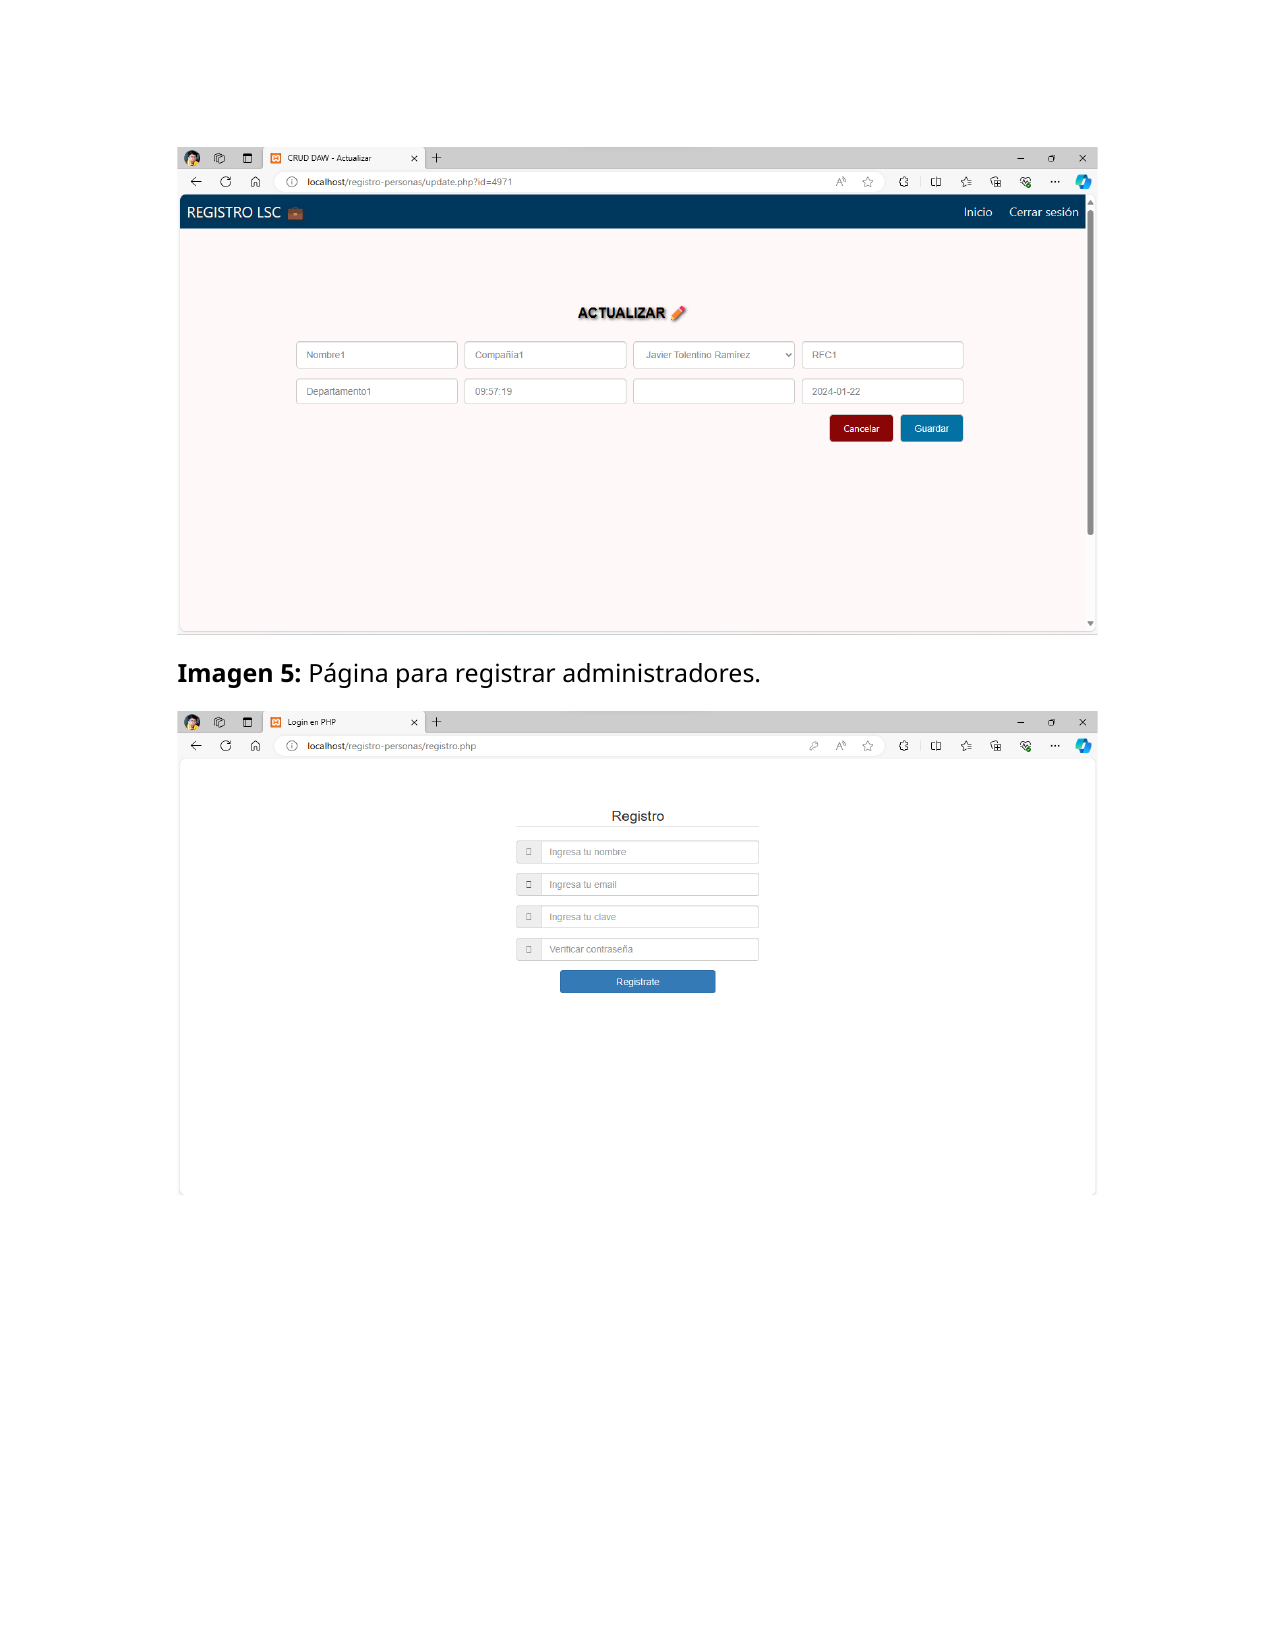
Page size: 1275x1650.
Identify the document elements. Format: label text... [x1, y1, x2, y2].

text Imagen 5: Página para registrar administradores. [177, 656, 1098, 690]
picture [177, 711, 1098, 1195]
picture [177, 147, 1098, 635]
